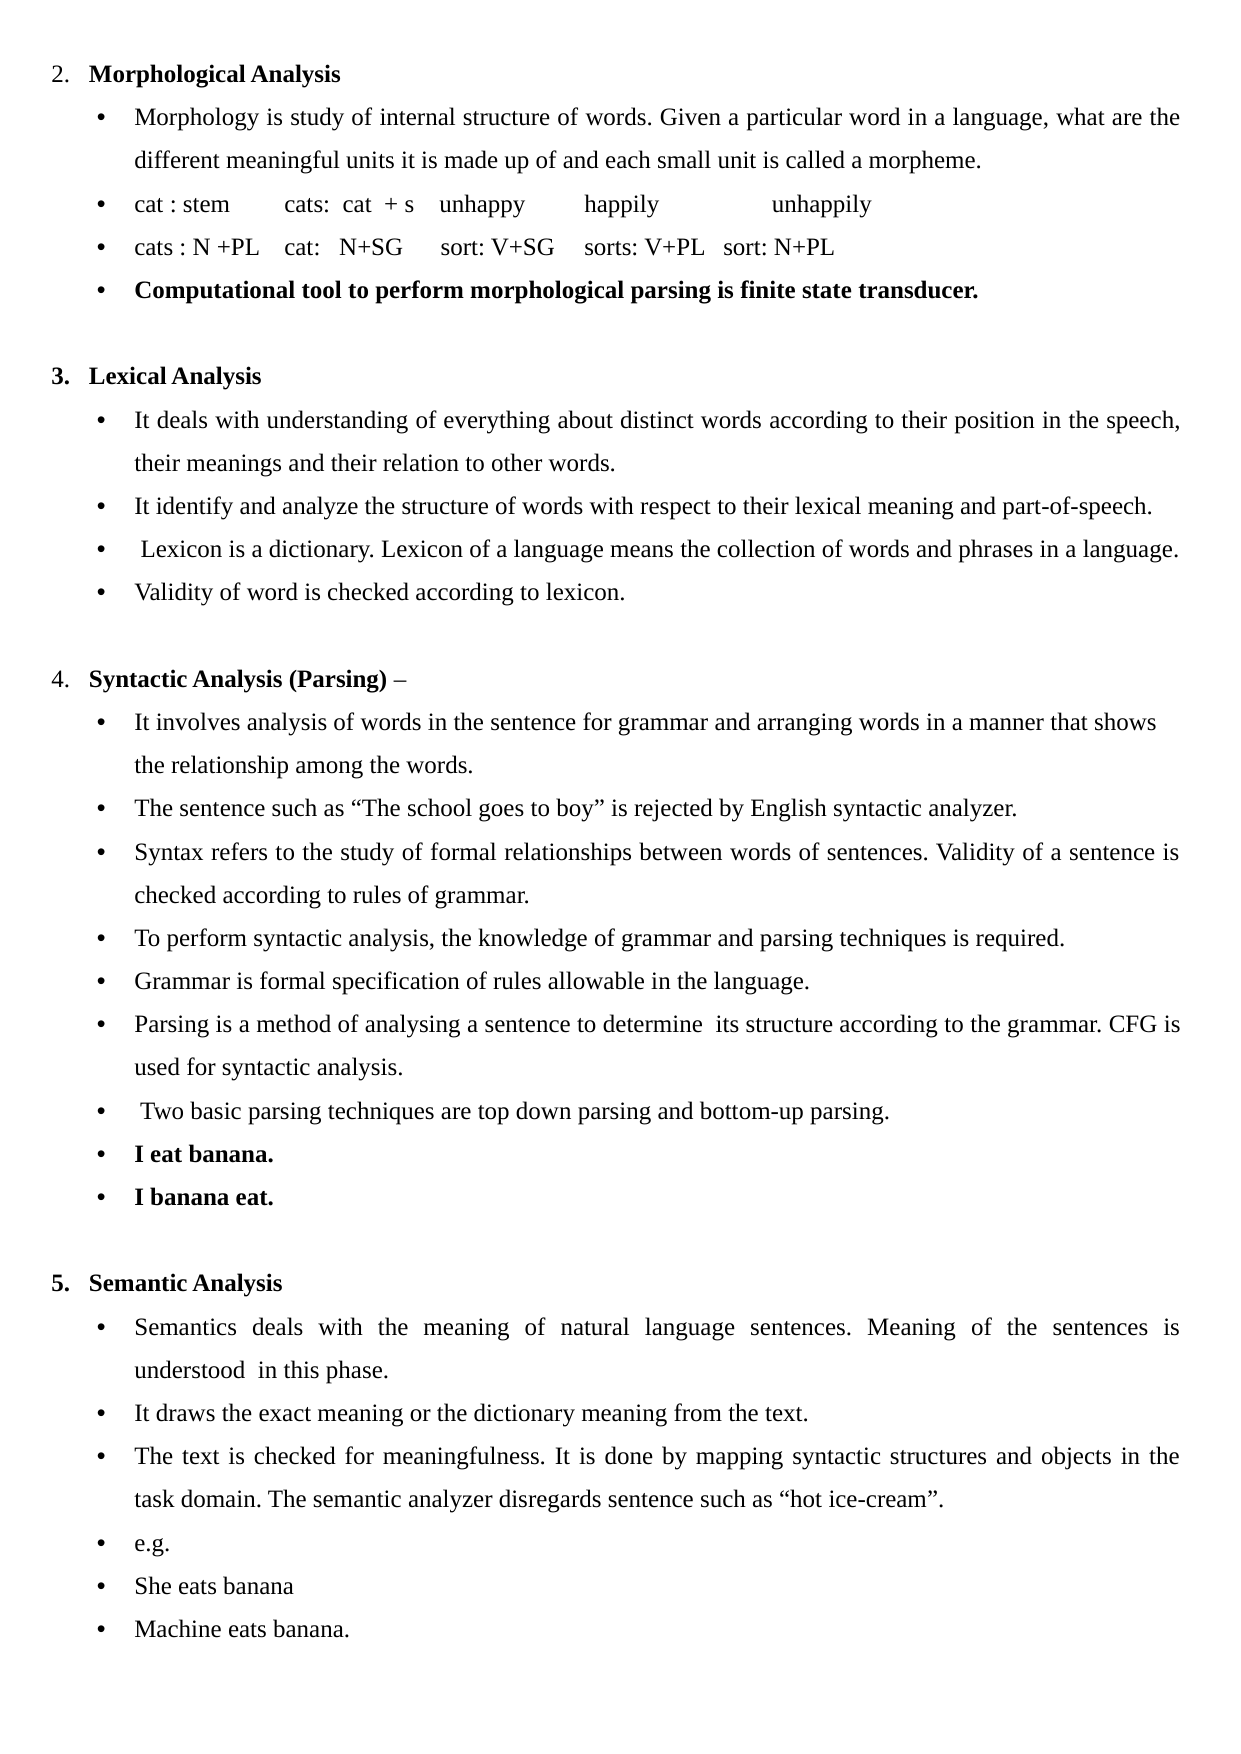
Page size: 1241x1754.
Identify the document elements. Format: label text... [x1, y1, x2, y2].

list cat : stem cats: cat + s unhappy happily unhappily [97, 189, 1181, 217]
list It identify and analyze the structure of words with respect to their lexical meaning and part-of-speech. [97, 491, 1181, 520]
list Syntactic Analysis (Parsing) – [51, 664, 1181, 692]
list I banana eat. [97, 1182, 1181, 1211]
list Computational tool to perform morphological parsing is finite state transducer. [97, 275, 1181, 304]
list Validity of word is checked according to lexicon. [97, 577, 1181, 606]
list Machine eats banana. [97, 1614, 1181, 1643]
list Semantics deals with the meaning of natural language sentences. Meaning of the sentences is understood in this phase. [97, 1312, 1181, 1383]
list To perform syntactic analysis, the knowledge of grammar and parsing techniques is required. [97, 923, 1181, 952]
list Morphology is study of internal structure of words. Given a particular word in a language, what are the different meaningful units it is made up of and each small unit is called a morpheme. [97, 102, 1181, 174]
list Morphological Analysis [51, 59, 1181, 88]
list Lexicon is a dictionary. Lexicon of a language means the collection of words and phrases in a language. [97, 534, 1181, 563]
list Parsing is a method of analysing a sentence to determine its structure according to the grammar. CFG is used for syntactic analysis. [97, 1009, 1181, 1081]
list Grammar is formal specification of rules allowable in the language. [97, 966, 1181, 995]
list The text is checked for meaningfulness. It is done by mapping syntactic structures and objects in the task domain. The semantic analyzer disregards sentence such as “hot ice-cream”. [97, 1441, 1181, 1513]
list Two basic parsing techniques are top down parsing and bottom-up parsing. [97, 1096, 1181, 1124]
list It draws the exact meaning or the dictionary meaning from the text. [97, 1398, 1181, 1427]
list It deals with understanding of everything about distinct words according to their position in the speech, their meanings and their relation to other words. [97, 404, 1181, 477]
list The sentence such as “The school goes to boy” is rejected by English syntactic analyzer. [97, 793, 1181, 822]
list She eats banana [97, 1571, 1181, 1599]
list I eat banana. [97, 1139, 1181, 1168]
list e.g. [97, 1527, 1181, 1556]
list Syntax refers to the study of formal relationships between words of sentences. Validity of a sentence is checked according to rules of grammar. [97, 836, 1181, 908]
list cats : N +PL cat: N+SG sort: V+SG sorts: V+PL sort: N+PL [97, 232, 1181, 261]
list It involves analysis of words in the sentence for grammar and arranging words in a manner that shows the relationship among the words. [97, 707, 1181, 779]
list Semantic Analysis [51, 1268, 1181, 1297]
list Lexical Analysis [51, 361, 1181, 390]
